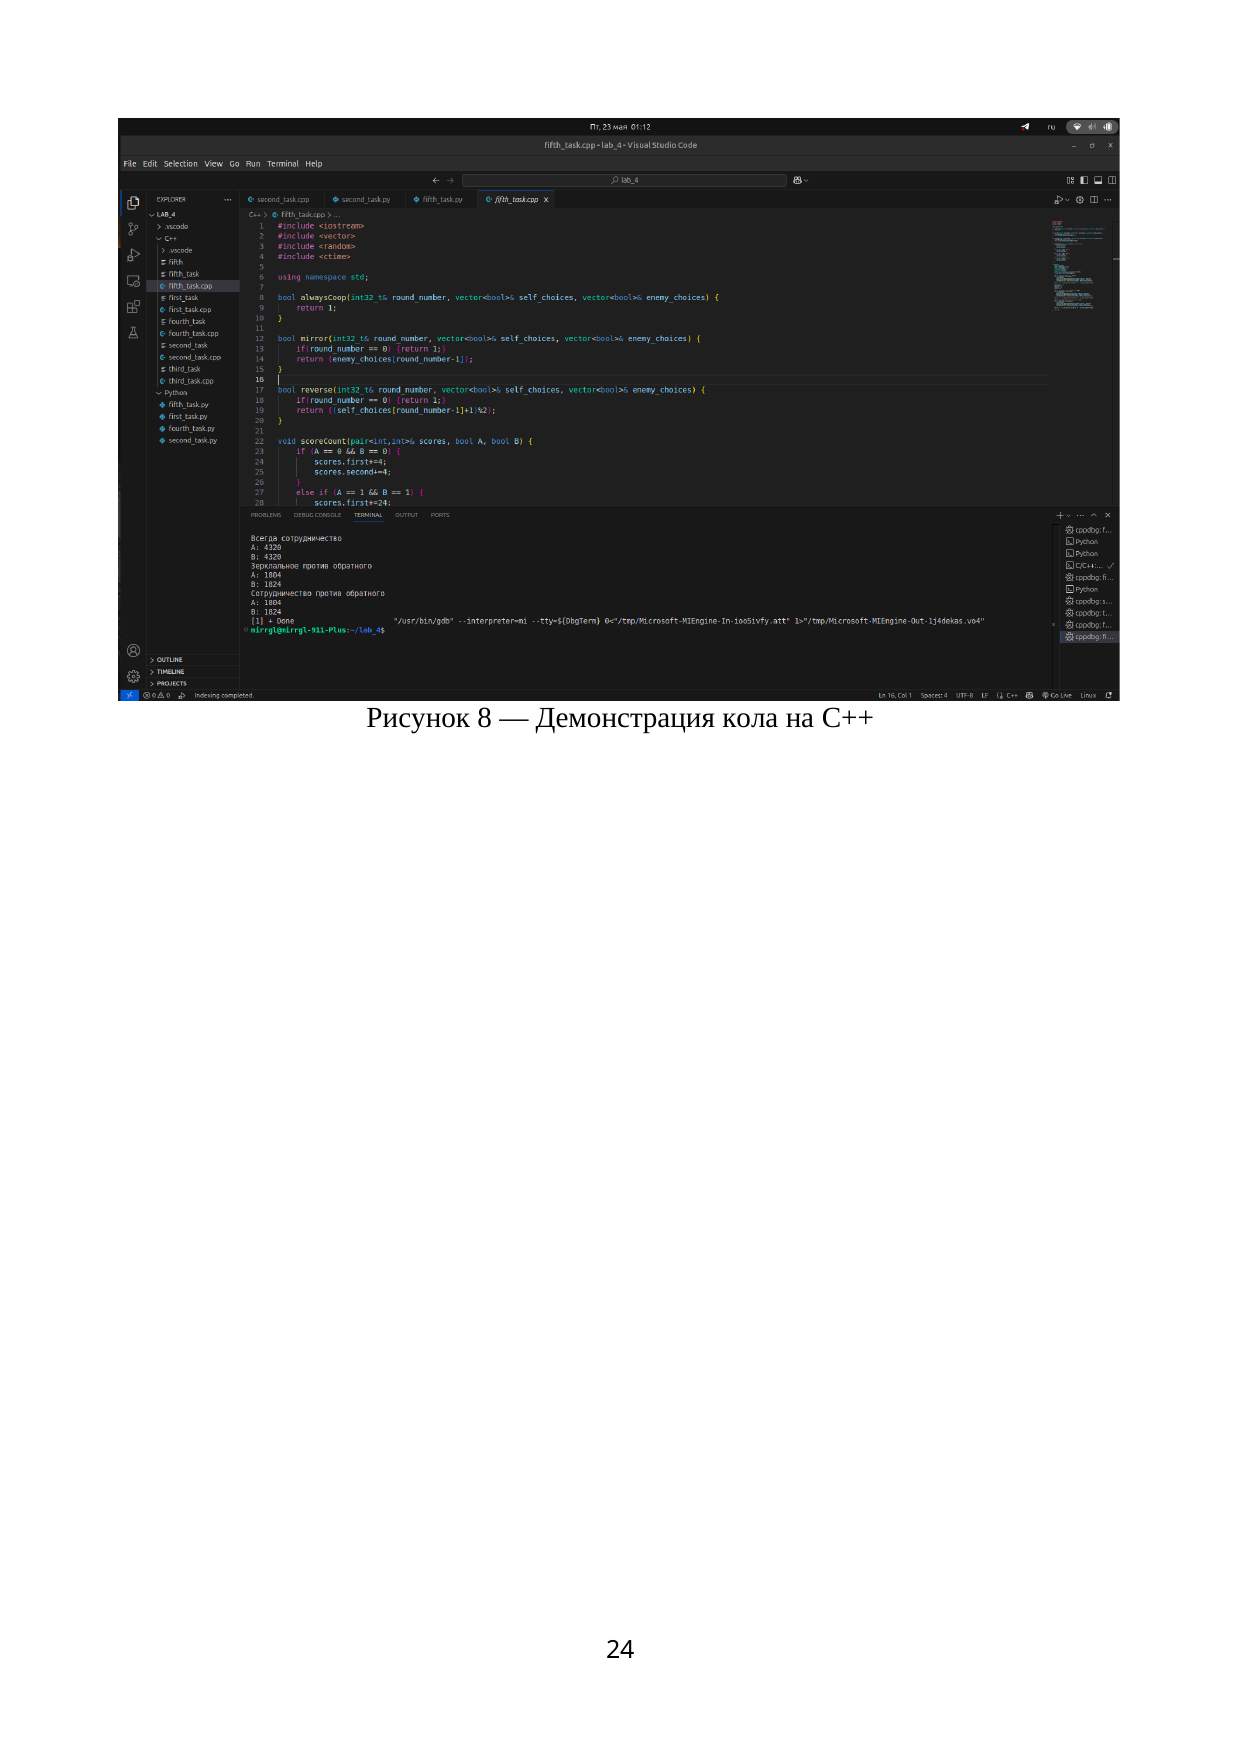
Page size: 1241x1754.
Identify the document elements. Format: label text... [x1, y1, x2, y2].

text Рисунок 8 — Демонстрация кола на C++ [118, 700, 1122, 734]
picture [118, 118, 1120, 701]
